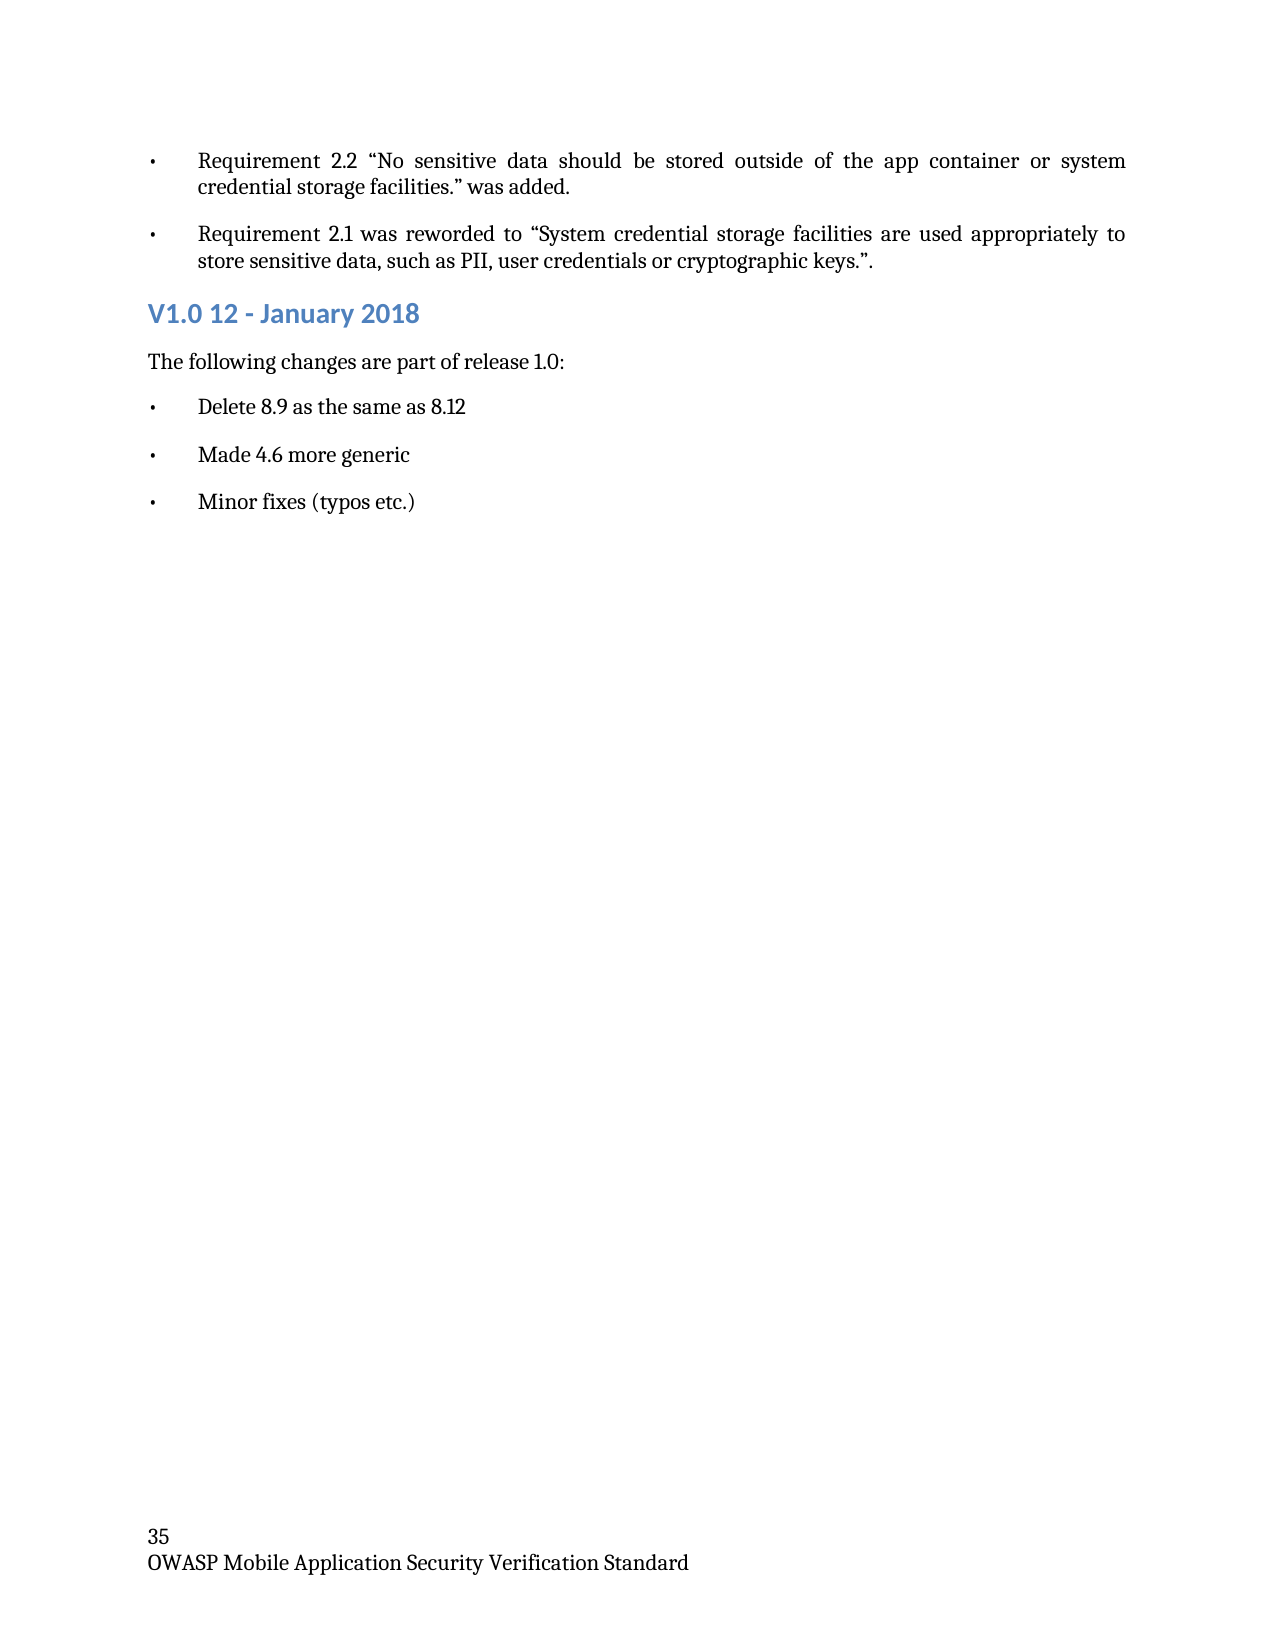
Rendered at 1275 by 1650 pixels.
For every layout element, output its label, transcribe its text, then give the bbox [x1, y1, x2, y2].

list Made 4.6 more generic [148, 441, 1127, 468]
list Requirement 2.2 “No sensitive data should be stored outside of the app container or system credential storage facilities.” was added. [148, 148, 1127, 200]
subtitle V1.0 12 - January 2018 [148, 295, 1127, 330]
list Requirement 2.1 was reworded to “System credential storage facilities are used appropriately to store sensitive data, such as PII, user credentials or cryptographic keys.”. [148, 221, 1127, 274]
text The following changes are part of release 1.0: [148, 349, 1127, 375]
list Delete 8.9 as the same as 8.12 [148, 394, 1127, 421]
list Minor fixes (typos etc.) [148, 488, 1127, 515]
